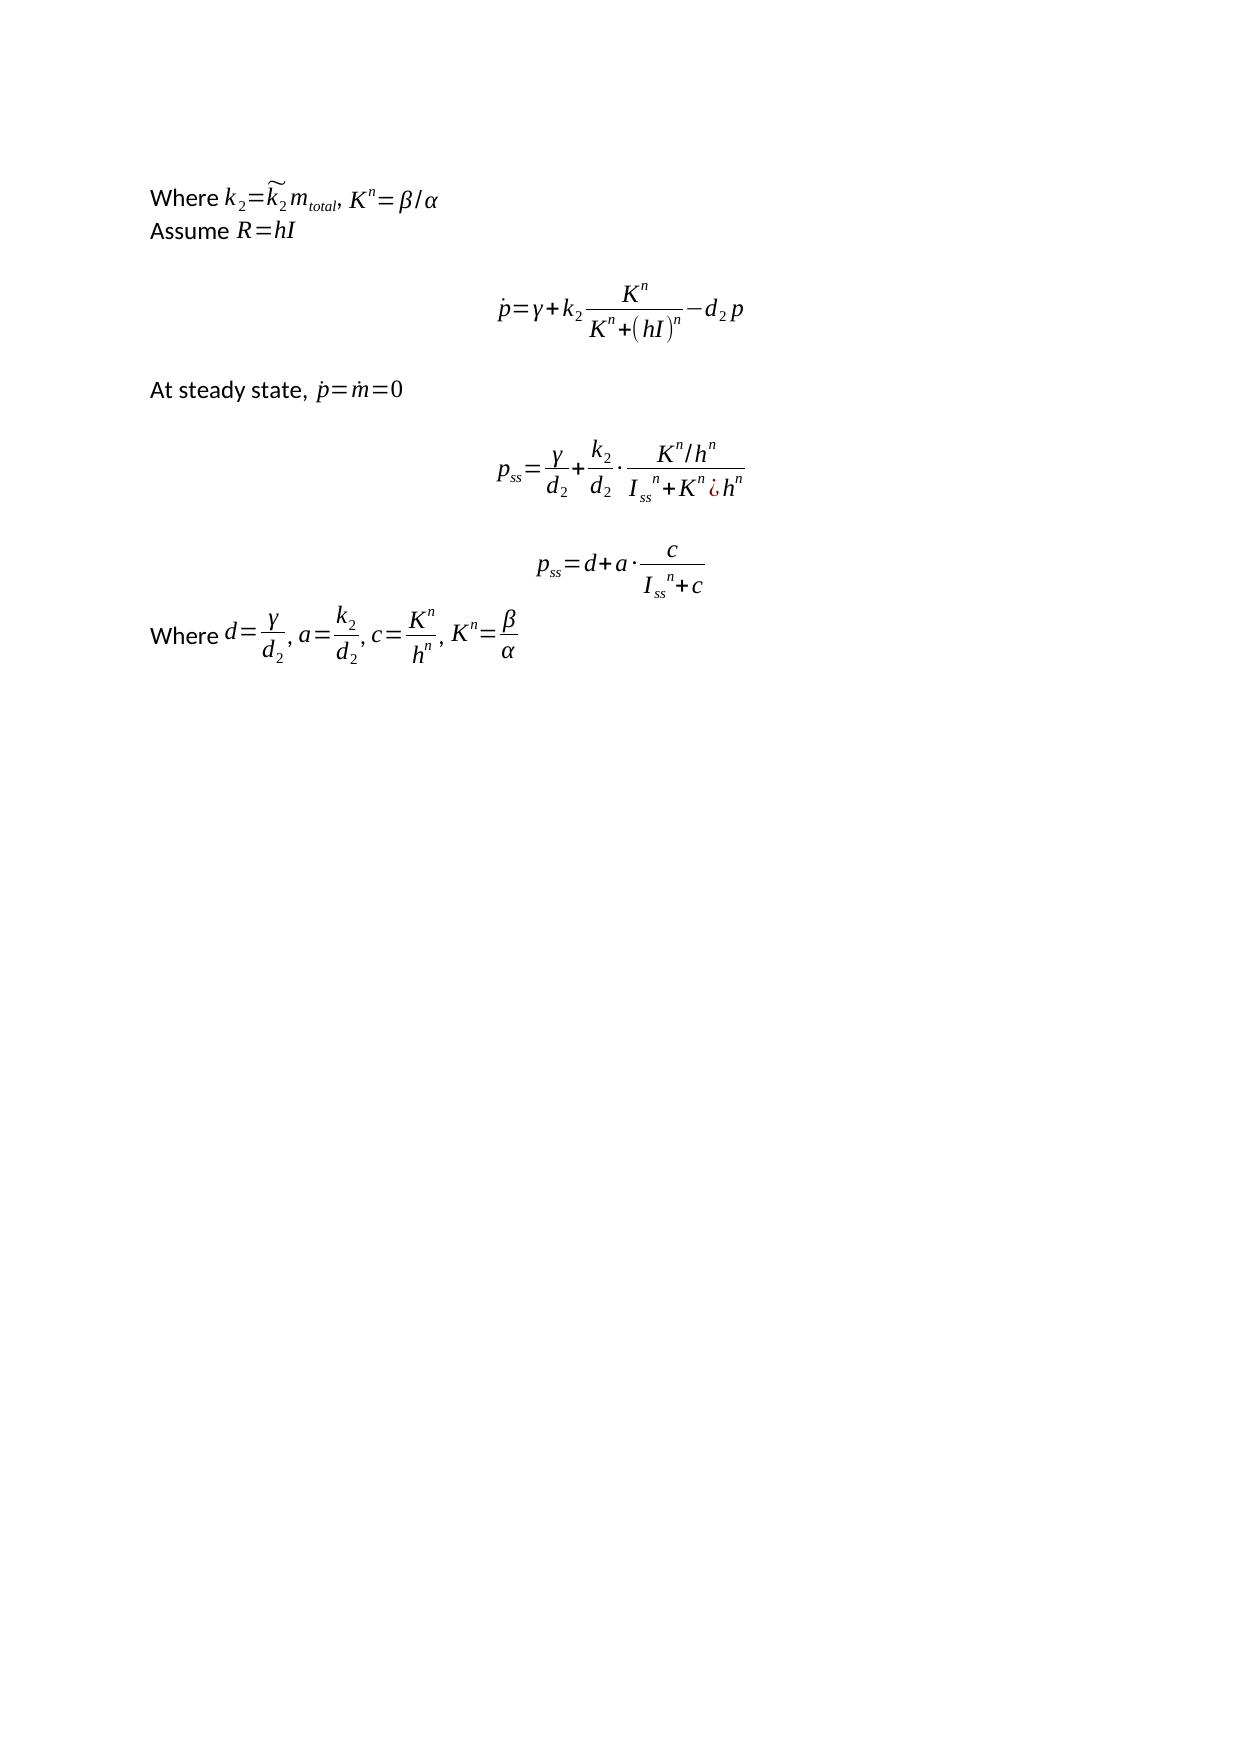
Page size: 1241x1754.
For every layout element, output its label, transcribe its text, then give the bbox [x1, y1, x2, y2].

text At steady state, [150, 374, 1090, 405]
text Where , , , [150, 602, 1090, 668]
text Assume [150, 215, 1090, 246]
text Where , [150, 181, 1090, 215]
